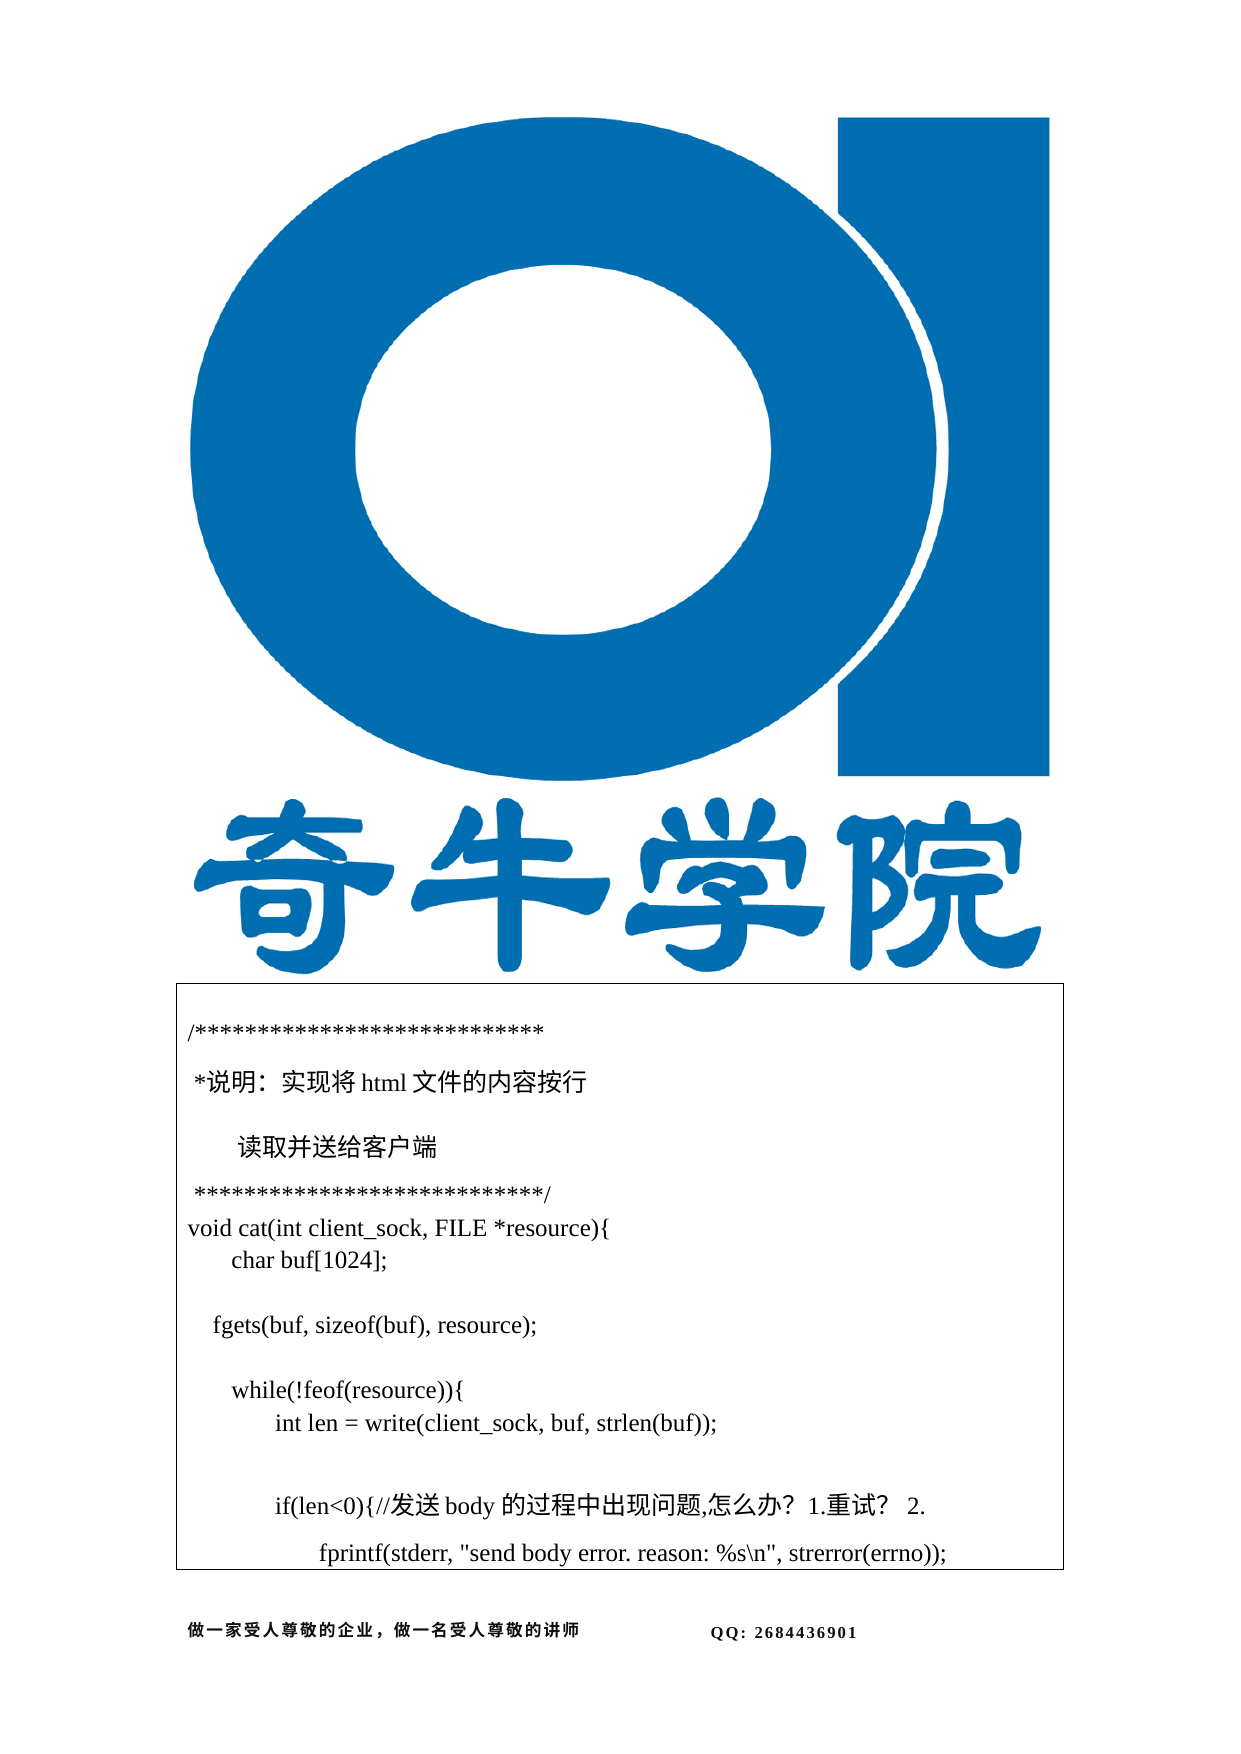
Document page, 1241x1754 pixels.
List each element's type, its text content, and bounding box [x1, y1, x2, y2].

picture [187, 112, 1052, 977]
table_header #include <stdio.h> #include <unistd.h> #include <sys/types.h> #include <sys/socket.h> #include <string.h> #include <ctype.h> #include <arpa/inet.h> #include <errno.h> #include <sys/stat.h> #include <unistd.h> #define SERVER_PORT 80 static int debug = 1; int get_line(int sock, char *buf, int size); void do_http_request(int client_sock); void do_http_response(int client_sock, const char *path); int headers(int client_sock, FILE *resource); void cat(int client_sock, FILE *resource); void not_found(int client_sock); void inner_error(int client_sock); int main(void){ int sock;//代表信箱 struct sockaddr_in server_addr; //1.美女创建信箱 sock = socket(AF_INET, SOCK_STREAM, 0); //2.清空标签，写上地址和端口号 bzero(&server_addr, sizeof(server_addr)); server_addr.sin_family = AF_INET;//选择协议族IPV4 server_addr.sin_addr.s_addr = htonl(INADDR_ANY);//监听本地所有IP地址 server_addr.sin_port = htons(SERVER_PORT);//绑定端口号 //实现标签贴到收信得信箱上 bind(sock, (struct sockaddr *)&server_addr, sizeof(server_addr)); //把信箱挂置到传达室，这样，就可以接收信件了 listen(sock, 128); //万事俱备，只等来信 printf("等待客户端的连接\n"); int done =1; while(done){ struct sockaddr_in client; int client_sock, len, i; char client_ip[64]; char buf[256]; socklen_t client_addr_len; client_addr_len = sizeof(client); client_sock = accept(sock, (struct sockaddr *)&client, &client_addr_len); //打印客服端IP地址和端口号 printf("client ip: %s\t port : %d\n", inet_ntop(AF_INET, &client.sin_addr.s_addr,client_ip,sizeof(client_ip)), ntohs(client.sin_port)); /*处理http 请求,读取客户端发送的数据*/ do_http_request(client_sock); close(client_sock); } close(sock); return 0; } void do_http_request(int client_sock){ int len = 0; char buf[256]; char method[64]; char url[256]; char path[256]; struct stat st; /*读取客户端发送的http 请求*/ //1.读取请求行 len = get_line(client_sock, buf, sizeof(buf)); if(len > 0){//读到了请求行 int i=0, j=0; while(!isspace(buf[j]) && (i<sizeof(method)-1)){ method[i] = buf[j]; i++; j++; } method[i] = '\0'; if(debug) printf("request method: %s\n", method); if(strncasecmp(method, "GET", i)==0){ //只处理get请求 if(debug) printf("method = GET\n"); //获取url while(isspace(buf[j++]));//跳过白空格 i = 0; while(!isspace(buf[j]) && (i<sizeof(url)-1)){ url[i] = buf[j]; i++; j++; } url[i] = '\0'; if(debug) printf("url: %s\n", url); //继续读取http 头部 do{ len = get_line(client_sock, buf, sizeof(buf)); if(debug) printf("read: %s\n", buf); }while(len>0); //***定位服务器本地的html文件*** //处理url 中的? { char *pos = strchr(url, '?'); if(pos){ *pos = '\0'; printf("real url: %s\n", url); } } sprintf(path, "./html_docs/%s", url); if(debug) printf("path: %s\n", path); //执行http 响应 //判断文件是否存在，如果存在就响应200 OK，同时发送相应的html 文件,如果不存在，就响应 404 NOT FOUND. if(stat(path, &st)==-1){//文件不存在或是出错 fprintf(stderr, "stat %s failed. reason: %s\n", path, strerror(errno)); not_found(client_sock); }else {//文件存在 if(S_ISDIR(st.st_mode)){ strcat(path, "/index.html"); } do_http_response(client_sock, path); } }else {//非get请求, 读取http 头部，并响应客户端 501 Method Not Implemented fprintf(stderr, "warning! other request [%s]\n", method); do{ len = get_line(client_sock, buf, sizeof(buf)); if(debug) printf("read: %s\n", buf); }while(len>0); //unimplemented(client_sock); //在响应时再实现 } }else {//请求格式有问题，出错处理 //bad_request(client_sock); //在响应时再实现 } } void do_http_response(int client_sock, const char *path){ int ret = 0; FILE *resource = NULL; resource = fopen(path, "r"); if(resource == NULL){ not_found(client_sock); return ; } //1.发送http 头部 ret = headers(client_sock, resource); //2.发送http body . if(!ret){ cat(client_sock, resource); } fclose(resource); } /**************************** *返回关于响应文件信息的http 头部 *输入： * client_sock - 客服端socket 句柄 * resource - 文件的句柄 *返回值： 成功返回0 ，失败返回-1 ******************************/ int headers(int client_sock, FILE *resource){ struct stat st; int fileid = 0; char tmp[64]; char buf[1024]={0}; strcpy(buf, "HTTP/1.0 200 OK\r\n"); strcat(buf, "Server: Martin Server\r\n"); strcat(buf, "Content-Type: text/html\r\n"); strcat(buf, "Connection: Close\r\n"); fileid = fileno(resource); if(fstat(fileid, &st)== -1){ inner_error(client_sock); return -1; } snprintf(tmp, 64, "Content-Length: %ld\r\n\r\n", st.st_size); strcat(buf, tmp); if(debug) fprintf(stdout, "header: %s\n", buf); if(send(client_sock, buf, strlen(buf), 0)<0){ fprintf(stderr, "send failed. data: %s, reason: %s\n", buf, strerror(errno)); return -1; } return 0; } /**************************** *说明：实现将html文件的内容按行 读取并送给客户端 ****************************/ void cat(int client_sock, FILE *resource){ char buf[1024]; fgets(buf, sizeof(buf), resource); while(!feof(resource)){ int len = write(client_sock, buf, strlen(buf)); if(len<0){//发送body 的过程中出现问题,怎么办？1.重试？ 2. fprintf(stderr, "send body error. reason: %s\n", strerror(errno)); break; } if(debug) fprintf(stdout, "%s", buf); fgets(buf, sizeof(buf), resource); } } void do_http_response1(int client_sock){ const char *main_header = "HTTP/1.0 200 OK\r\nServer: Martin Server\r\nContent-Type: text/html\r\nConnection: Close\r\n"; const char * welcome_content = "\ <html lang=\"zh-CN\">\n\ <head>\n\ <meta content=\"text/html; charset=utf-8\" http-equiv=\"Content-Type\">\n\ <title>This is a test</title>\n\ </head>\n\ <body>\n\ <div align=center height=\"500px\" >\n\ <br/><br/><br/>\n\ <h2>大家好，欢迎来到奇牛学院VIP 试听课！</h2><br/><br/>\n\ <form action=\"commit\" method=\"post\">\n\ 尊姓大名: <input type=\"text\" name=\"name\" />\n\ <br/>芳龄几何: <input type=\"password\" name=\"age\" />\n\ <br/><br/><br/><input type=\"submit\" value=\"提交\" />\n\ <input type=\"reset\" value=\"重置\" />\n\ </form>\n\ </div>\n\ </body>\n\ </html>"; //1. 发送main_header int len = write(client_sock, main_header, strlen(main_header)); if(debug) fprintf(stdout, "... do_http_response...\n"); if(debug) fprintf(stdout, "write[%d]: %s", len, main_header); //2. 生成Content-Length char send_buf[64]; int wc_len = strlen(welcome_content); len = snprintf(send_buf, 64, "Content-Length: %d\r\n\r\n", wc_len); len = write(client_sock, send_buf, len); if(debug) fprintf(stdout, "write[%d]: %s", len, send_buf); len = write(client_sock, welcome_content, wc_len); if(debug) fprintf(stdout, "write[%d]: %s", len, welcome_content); } //返回值： -1 表示读取出错， 等于0表示读到一个空行， 大于0 表示成功读取一行 int get_line(int sock, char *buf, int size){ int count = 0; char ch = '\0'; int len = 0; while( (count<size - 1) && ch!='\n'){ len = read(sock, &ch, 1); if(len == 1){ if(ch == '\r'){ continue; }else if(ch == '\n'){ //buf[count] = '\0'; break; } //这里处理一般的字符 buf[count] = ch; count++; }else if( len == -1 ){//读取出错 perror("read failed"); count = -1; break; }else {// read 返回0,客户端关闭sock 连接. fprintf(stderr, "client close.\n"); count = -1; break; } } if(count >= 0) buf[count] = '\0'; return count; } void not_found(int client_sock){ const char * reply = "HTTP/1.0 404 NOT FOUND\r\n\ Content-Type: text/html\r\n\ \r\n\ <HTML lang=\"zh-CN\">\r\n\ <meta content=\"text/html; charset=utf-8\" http-equiv=\"Content-Type\">\r\n\ <HEAD>\r\n\ <TITLE>NOT FOUND</TITLE>\r\n\ </HEAD>\r\n\ <BODY>\r\n\ <P>文件不存在！\r\n\ <P>The server could not fulfill your request because the resource specified is unavailable or nonexistent.\r\n\ </BODY>\r\n\ </HTML>"; int len = write(client_sock, reply, strlen(reply)); if(debug) fprintf(stdout, reply); if(len <=0){ fprintf(stderr, "send reply failed. reason: %s\n", strerror(errno)); } } void inner_error(int client_sock){ const char * reply = "HTTP/1.0 500 Internal Sever Error\r\n\ Content-Type: text/html\r\n\ \r\n\ <HTML lang=\"zh-CN\">\r\n\ <meta content=\"text/html; charset=utf-8\" http-equiv=\"Content-Type\">\r\n\ <HEAD>\r\n\ <TITLE>Inner Error</TITLE>\r\n\ </HEAD>\r\n\ <BODY>\r\n\ <P>服务器内部出错.\r\n\ </BODY>\r\n\ </HTML>"; int len = write(client_sock, reply, strlen(reply)); if(debug) fprintf(stdout,”%s”, reply); if(len <=0){ fprintf(stderr, "send reply failed. reason: %s\n", strerror(errno)); } } [177, 984, 1063, 1568]
